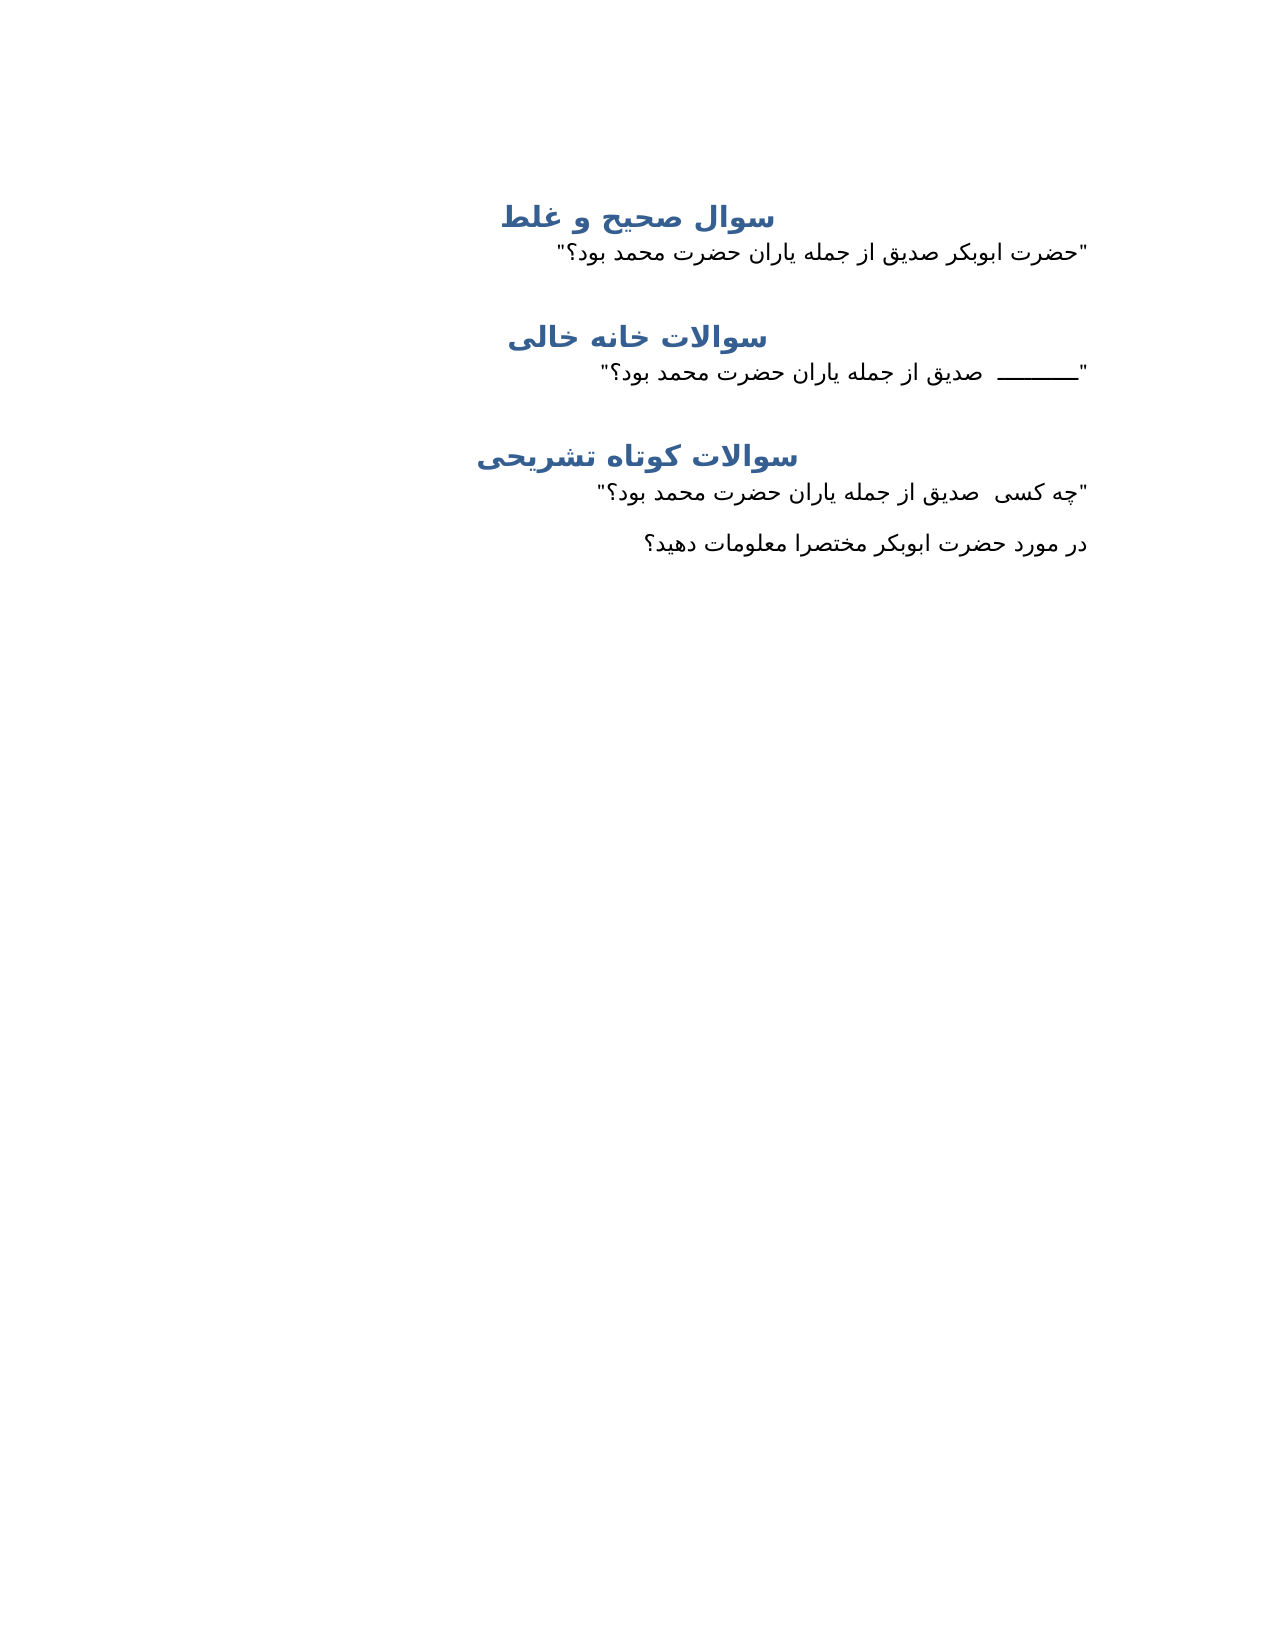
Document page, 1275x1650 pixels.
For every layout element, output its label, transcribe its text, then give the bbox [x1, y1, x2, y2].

text در مورد حضرت ابوبکر مختصرا معلومات دهید؟ [187, 531, 1087, 557]
subtitle سوالات خانه خالی [187, 320, 1087, 354]
text "ــــــــــــ صدیق از جمله یاران حضرت محمد بود؟" [187, 359, 1087, 386]
subtitle سوال صحیح و غلط [187, 200, 1087, 234]
text "چه کسی صدیق از جمله یاران حضرت محمد بود؟" [187, 479, 1087, 506]
subtitle سوالات کوتاه تشریحی [187, 440, 1087, 474]
text "حضرت ابوبکر صدیق از جمله یاران حضرت محمد بود؟" [187, 239, 1087, 266]
